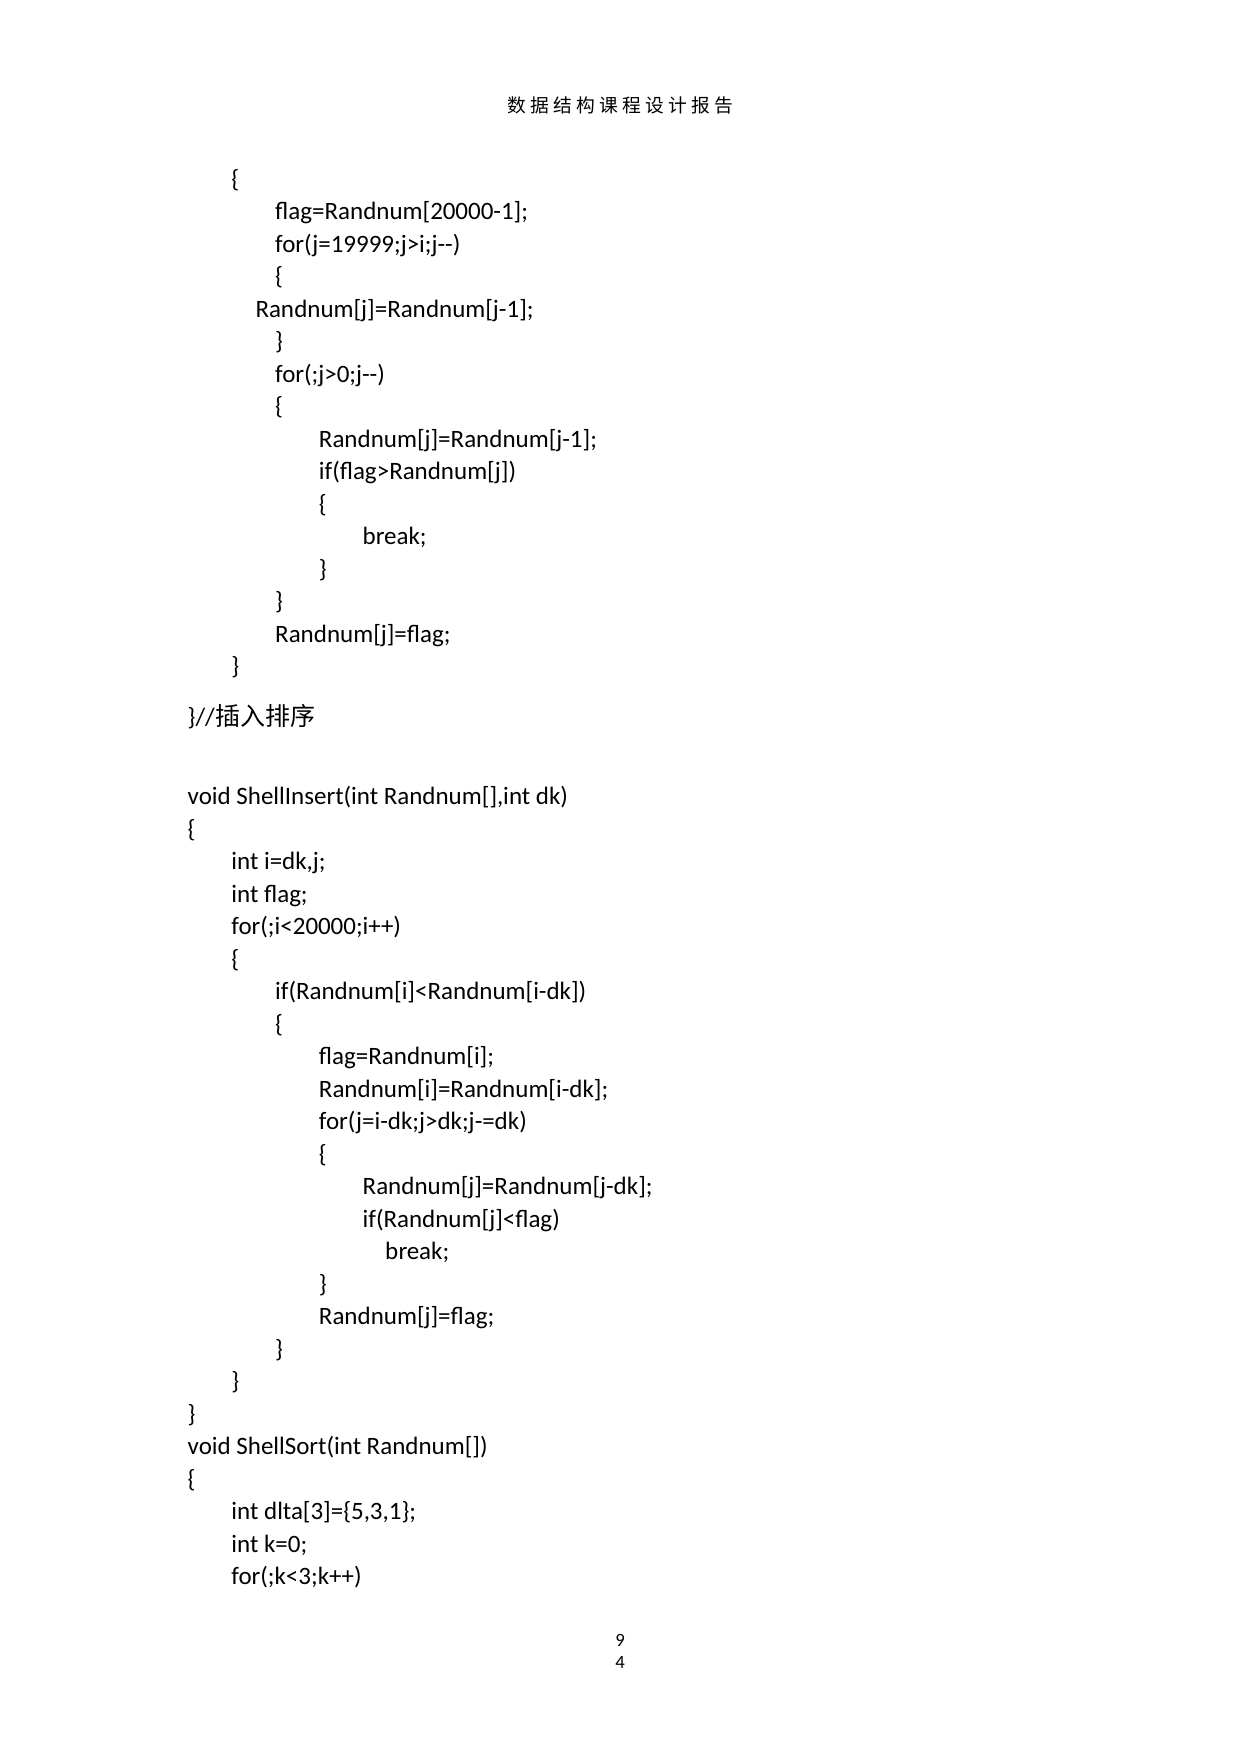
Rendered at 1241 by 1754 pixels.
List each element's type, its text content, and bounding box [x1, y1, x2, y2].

text } [187, 324, 1053, 357]
text } [187, 649, 1053, 682]
text if(Randnum[i]<Randnum[i-dk]) [187, 974, 1053, 1007]
text { [187, 487, 1053, 519]
text }//插入排序 [187, 682, 1053, 747]
text { [187, 259, 1053, 292]
text { [187, 812, 1053, 844]
text } [187, 1267, 1053, 1299]
text } [187, 552, 1053, 584]
text { [187, 1462, 1053, 1494]
text int dlta[3]={5,3,1}; [187, 1494, 1053, 1527]
text flag=Randnum[i]; [187, 1039, 1053, 1072]
text void ShellInsert(int Randnum[],int dk) [187, 779, 1053, 812]
text { [187, 942, 1053, 974]
text int flag; [187, 877, 1053, 909]
text { [187, 162, 1053, 194]
text break; [187, 1234, 1053, 1267]
text void ShellSort(int Randnum[]) [187, 1429, 1053, 1462]
text if(Randnum[j]<flag) [187, 1202, 1053, 1234]
text for(;j>0;j--) [187, 357, 1053, 389]
text Randnum[j]=flag; [187, 1299, 1053, 1332]
text Randnum[j]=Randnum[j-1]; [187, 422, 1053, 454]
text int k=0; [187, 1527, 1053, 1559]
text } [187, 584, 1053, 617]
text for(;k<3;k++) [187, 1559, 1053, 1592]
text } [187, 1397, 1053, 1429]
text if(flag>Randnum[j]) [187, 454, 1053, 487]
text flag=Randnum[20000-1]; [187, 194, 1053, 227]
text Randnum[i]=Randnum[i-dk]; [187, 1072, 1053, 1104]
text { [187, 1007, 1053, 1039]
text break; [187, 519, 1053, 552]
text int i=dk,j; [187, 844, 1053, 877]
text for(;i<20000;i++) [187, 909, 1053, 942]
text } [187, 1332, 1053, 1364]
text Randnum[j]=Randnum[j-dk]; [187, 1169, 1053, 1202]
text for(j=i-dk;j>dk;j-=dk) [187, 1104, 1053, 1137]
text } [187, 1364, 1053, 1397]
text { [187, 1137, 1053, 1169]
text for(j=19999;j>i;j--) [187, 227, 1053, 259]
text Randnum[j]=Randnum[j-1]; [187, 292, 1053, 324]
text Randnum[j]=flag; [187, 617, 1053, 649]
text { [187, 389, 1053, 422]
